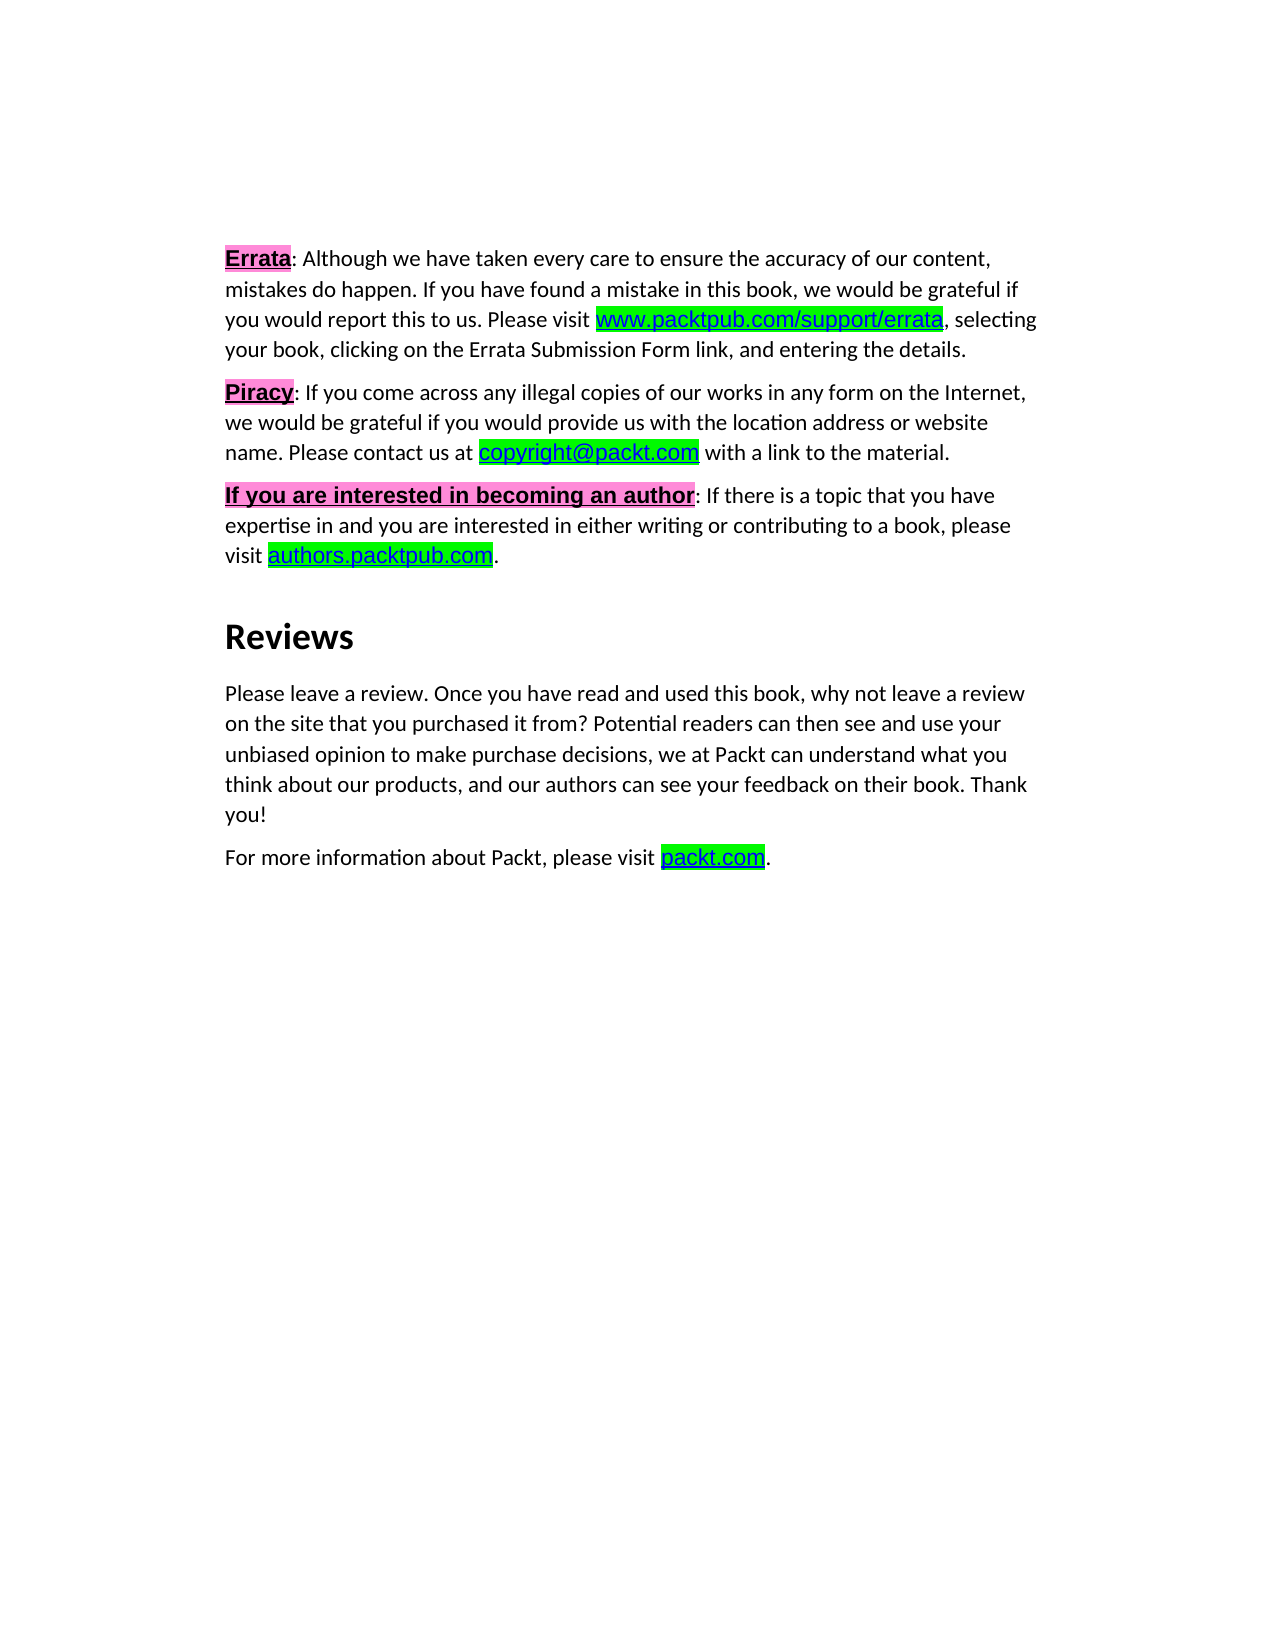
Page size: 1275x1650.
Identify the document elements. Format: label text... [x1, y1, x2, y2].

text Piracy: If you come across any illegal copies of our works in any form on the Internet, we would be grateful if you would provide us with the location address or website name. Please contact us at copyright@packt.com with a link to the material. [225, 378, 1050, 466]
text Errata: Although we have taken every care to ensure the accuracy of our content, mistakes do happen. If you have found a mistake in this book, we would be grateful if you would report this to us. Please visit www.packtpub.com/support/errata, selecting your book, clicking on the Errata Submission Form link, and entering the details. [225, 244, 1050, 363]
text For more information about Packt, please visit packt.com. [225, 843, 1050, 871]
text If you are interested in becoming an author: If there is a topic that you have expertise in and you are interested in either writing or contributing to a book, please visit authors.packtpub.com. [225, 481, 1050, 569]
text Please leave a review. Once you have read and used this book, why not leave a review on the site that you purchased it from? Potential readers can then see and use your unbiased opinion to make purchase decisions, we at Packt can understand what you think about our products, and our authors can see your feedback on their book. Thank you! [225, 679, 1050, 828]
text Reviews [225, 613, 1050, 659]
